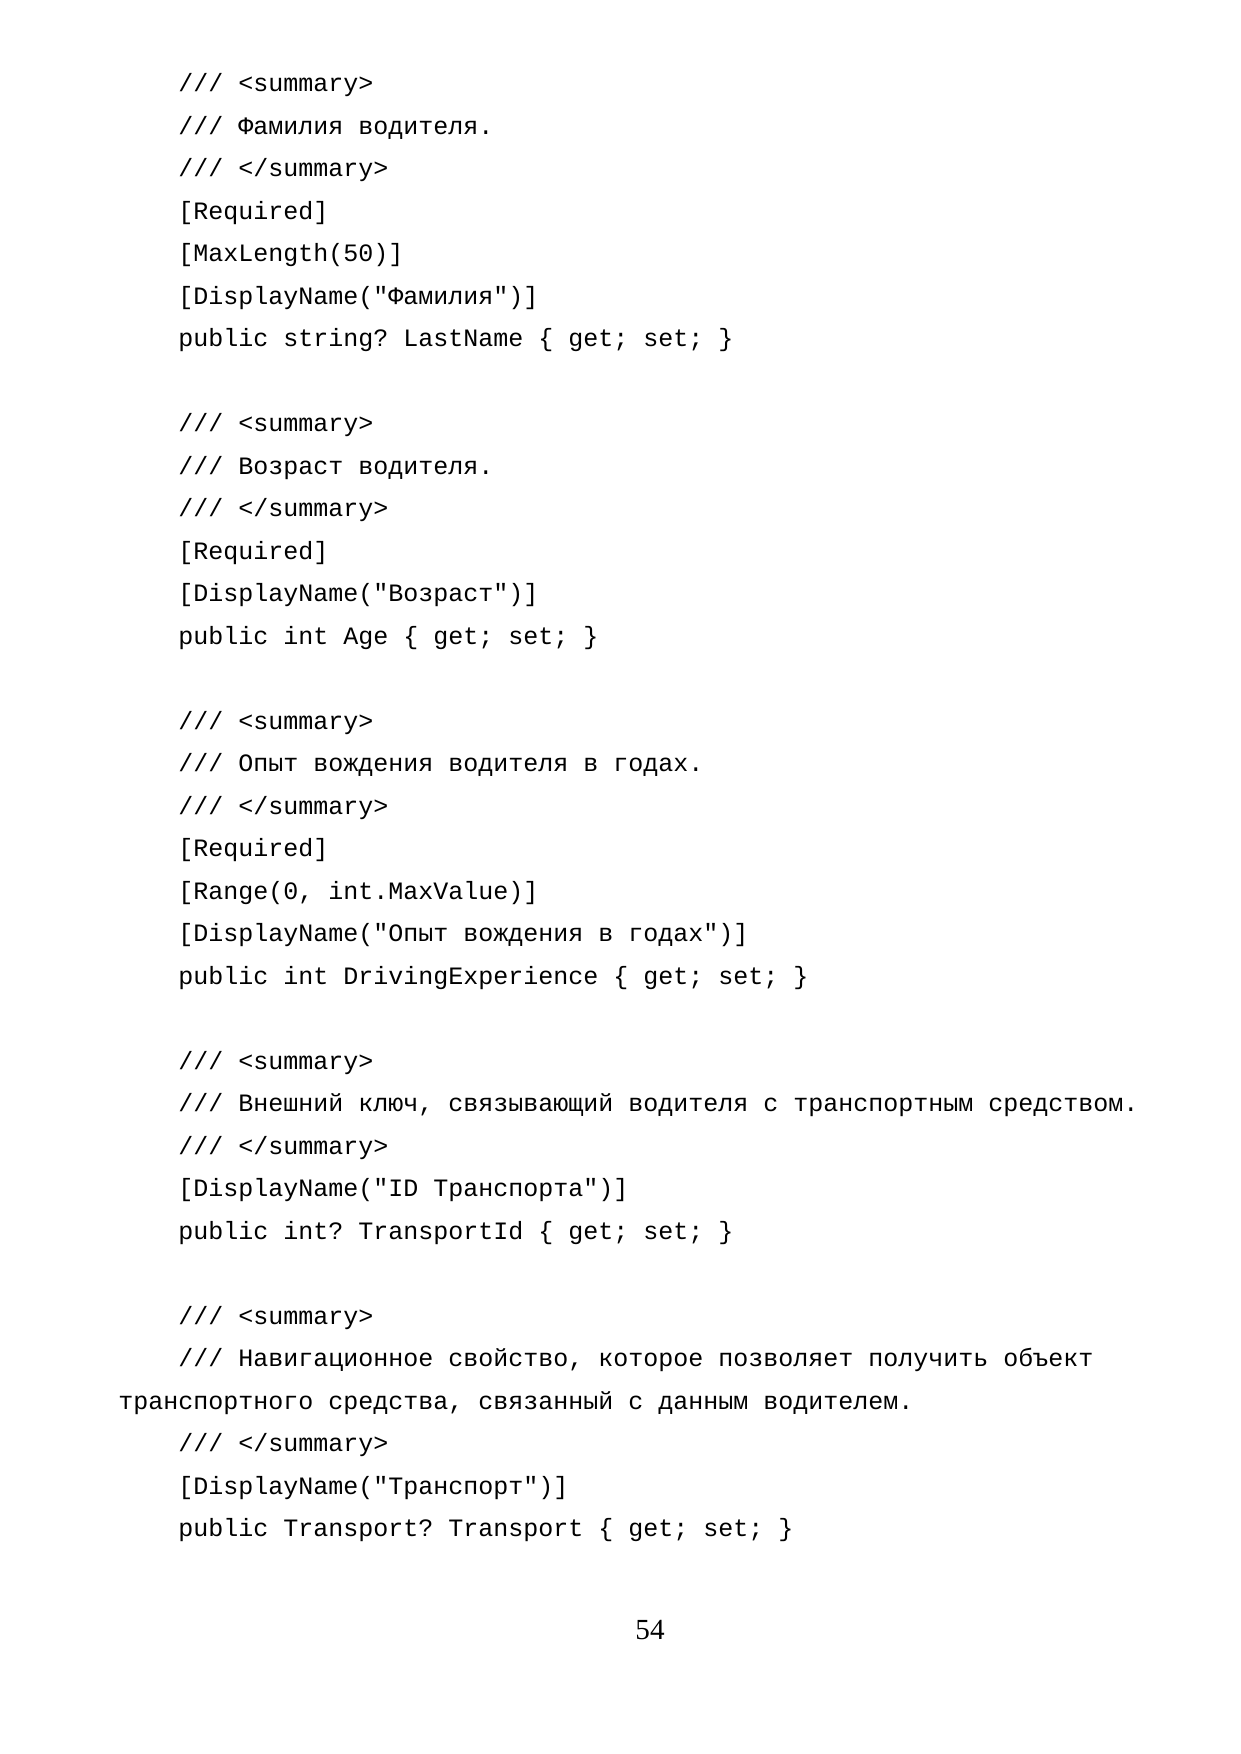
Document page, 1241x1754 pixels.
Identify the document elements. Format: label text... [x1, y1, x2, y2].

text [Range(0, int.MaxValue)] [118, 878, 1181, 907]
text /// Внешний ключ, связывающий водителя с транспортным средством. [118, 1091, 1181, 1119]
text [DisplayName("Транспорт")] [118, 1473, 1181, 1502]
text public int? TransportId { get; set; } [118, 1218, 1181, 1247]
text /// <summary> [118, 1048, 1181, 1077]
text public string? LastName { get; set; } [118, 326, 1181, 354]
text public int Age { get; set; } [118, 623, 1181, 652]
text [DisplayName("Фамилия")] [118, 283, 1181, 312]
text [Required] [118, 538, 1181, 567]
text /// <summary> [118, 1303, 1181, 1332]
text /// </summary> [118, 1431, 1181, 1459]
text /// <summary> [118, 71, 1181, 99]
text /// <summary> [118, 708, 1181, 737]
text [Required] [118, 198, 1181, 227]
text /// </summary> [118, 496, 1181, 524]
text public Transport? Transport { get; set; } [118, 1516, 1181, 1544]
text public int DrivingExperience { get; set; } [118, 963, 1181, 992]
text /// </summary> [118, 793, 1181, 822]
text [DisplayName("ID Транспорта")] [118, 1176, 1181, 1204]
text /// Опыт вождения водителя в годах. [118, 751, 1181, 779]
text /// <summary> [118, 411, 1181, 439]
text /// </summary> [118, 156, 1181, 184]
text [MaxLength(50)] [118, 241, 1181, 269]
text [DisplayName("Возраст")] [118, 581, 1181, 609]
text /// Возраст водителя. [118, 453, 1181, 482]
text [Required] [118, 836, 1181, 864]
text /// Навигационное свойство, которое позволяет получить объект транспортного средства, связанный с данным водителем. [118, 1346, 1181, 1417]
text [DisplayName("Опыт вождения в годах")] [118, 921, 1181, 949]
text /// Фамилия водителя. [118, 113, 1181, 142]
text /// </summary> [118, 1133, 1181, 1162]
